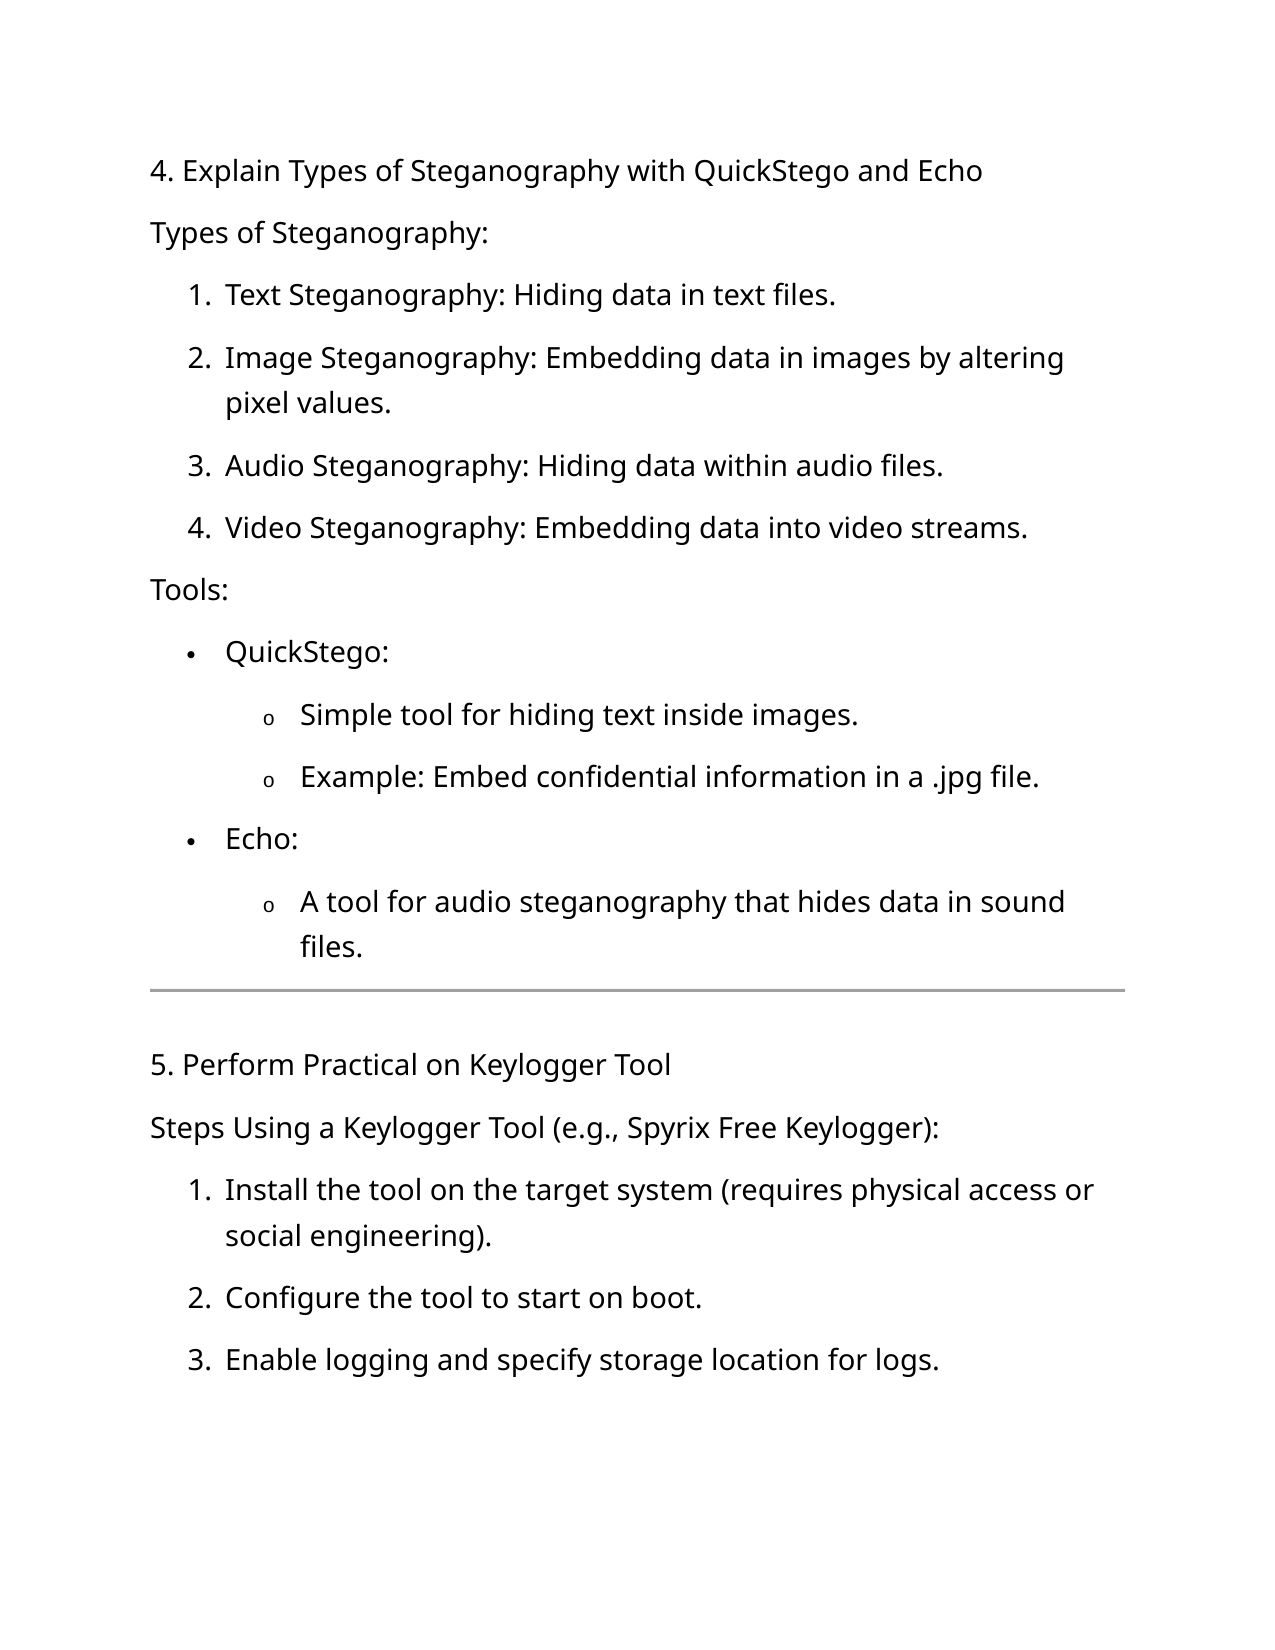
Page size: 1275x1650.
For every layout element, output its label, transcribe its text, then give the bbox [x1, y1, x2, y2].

list Install the tool on the target system (requires physical access or social engineering). [187, 1169, 1125, 1254]
list Echo: [187, 818, 1125, 858]
text Types of Steganography: [150, 212, 1125, 252]
list QuickStego: [187, 632, 1125, 671]
list Video Steganography: Embedding data into video streams. [187, 507, 1125, 547]
list Audio Steganography: Hiding data within audio files. [187, 445, 1125, 484]
list A tool for audio steganography that hides data in sound files. [262, 881, 1125, 966]
list Enable logging and specify storage location for logs. [187, 1339, 1125, 1379]
text 5. Perform Practical on Keylogger Tool [150, 1044, 1125, 1084]
list Simple tool for hiding text inside images. [262, 694, 1125, 734]
list Configure the tool to start on boot. [187, 1277, 1125, 1317]
list Example: Embed confidential information in a .jpg file. [262, 756, 1125, 796]
text 4. Explain Types of Steganography with QuickStego and Echo [150, 150, 1125, 190]
text Steps Using a Keylogger Tool (e.g., Spyrix Free Keylogger): [150, 1107, 1125, 1147]
list Image Steganography: Embedding data in images by altering pixel values. [187, 337, 1125, 422]
list Text Steganography: Hiding data in text files. [187, 274, 1125, 314]
text Tools: [150, 569, 1125, 609]
